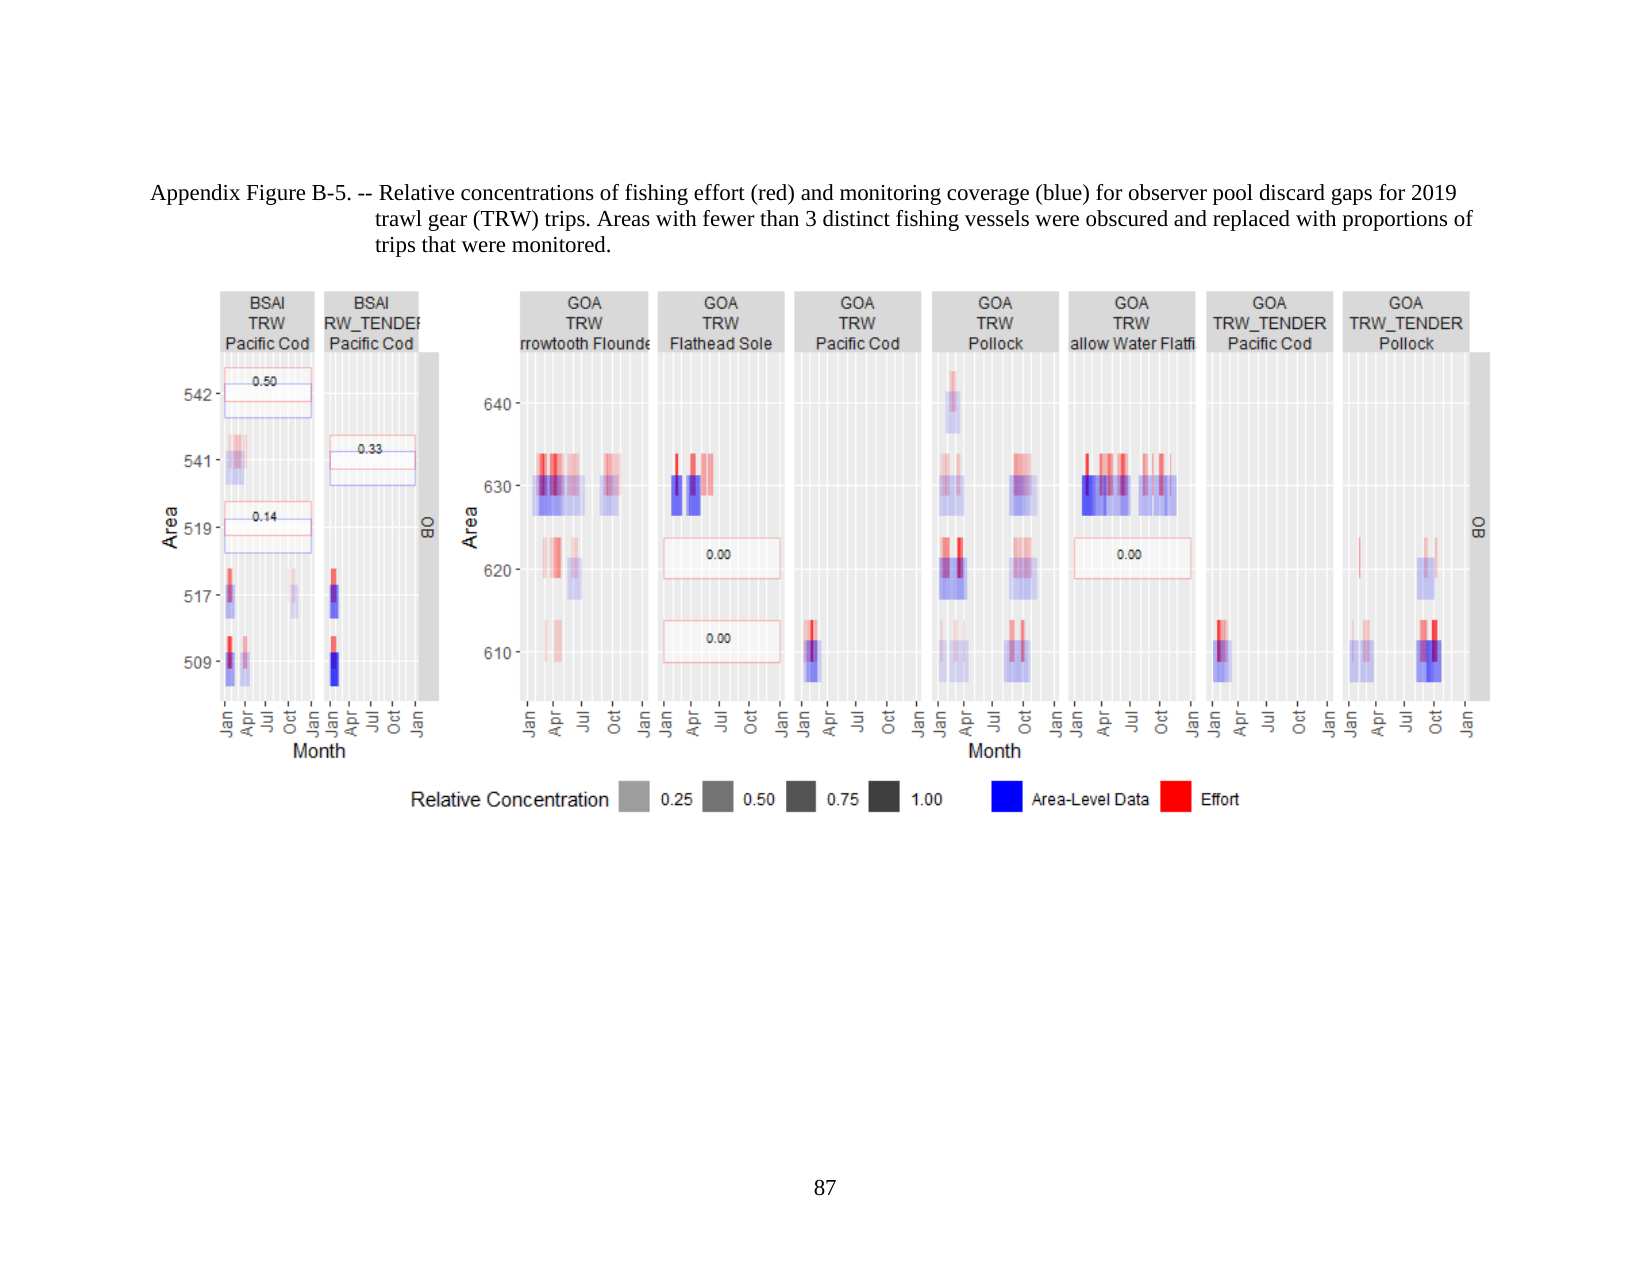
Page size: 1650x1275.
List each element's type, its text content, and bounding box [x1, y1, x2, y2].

text Appendix Figure B-5. -- Relative concentrations of fishing effort (red) and monitoring coverage (blue) for observer pool discard gaps for 2019 trawl gear (TRW) trips. Areas with fewer than 3 distinct fishing vessels were obscured and replaced with proportions of trips that were monitored. [150, 179, 1500, 258]
picture [150, 282, 1500, 823]
